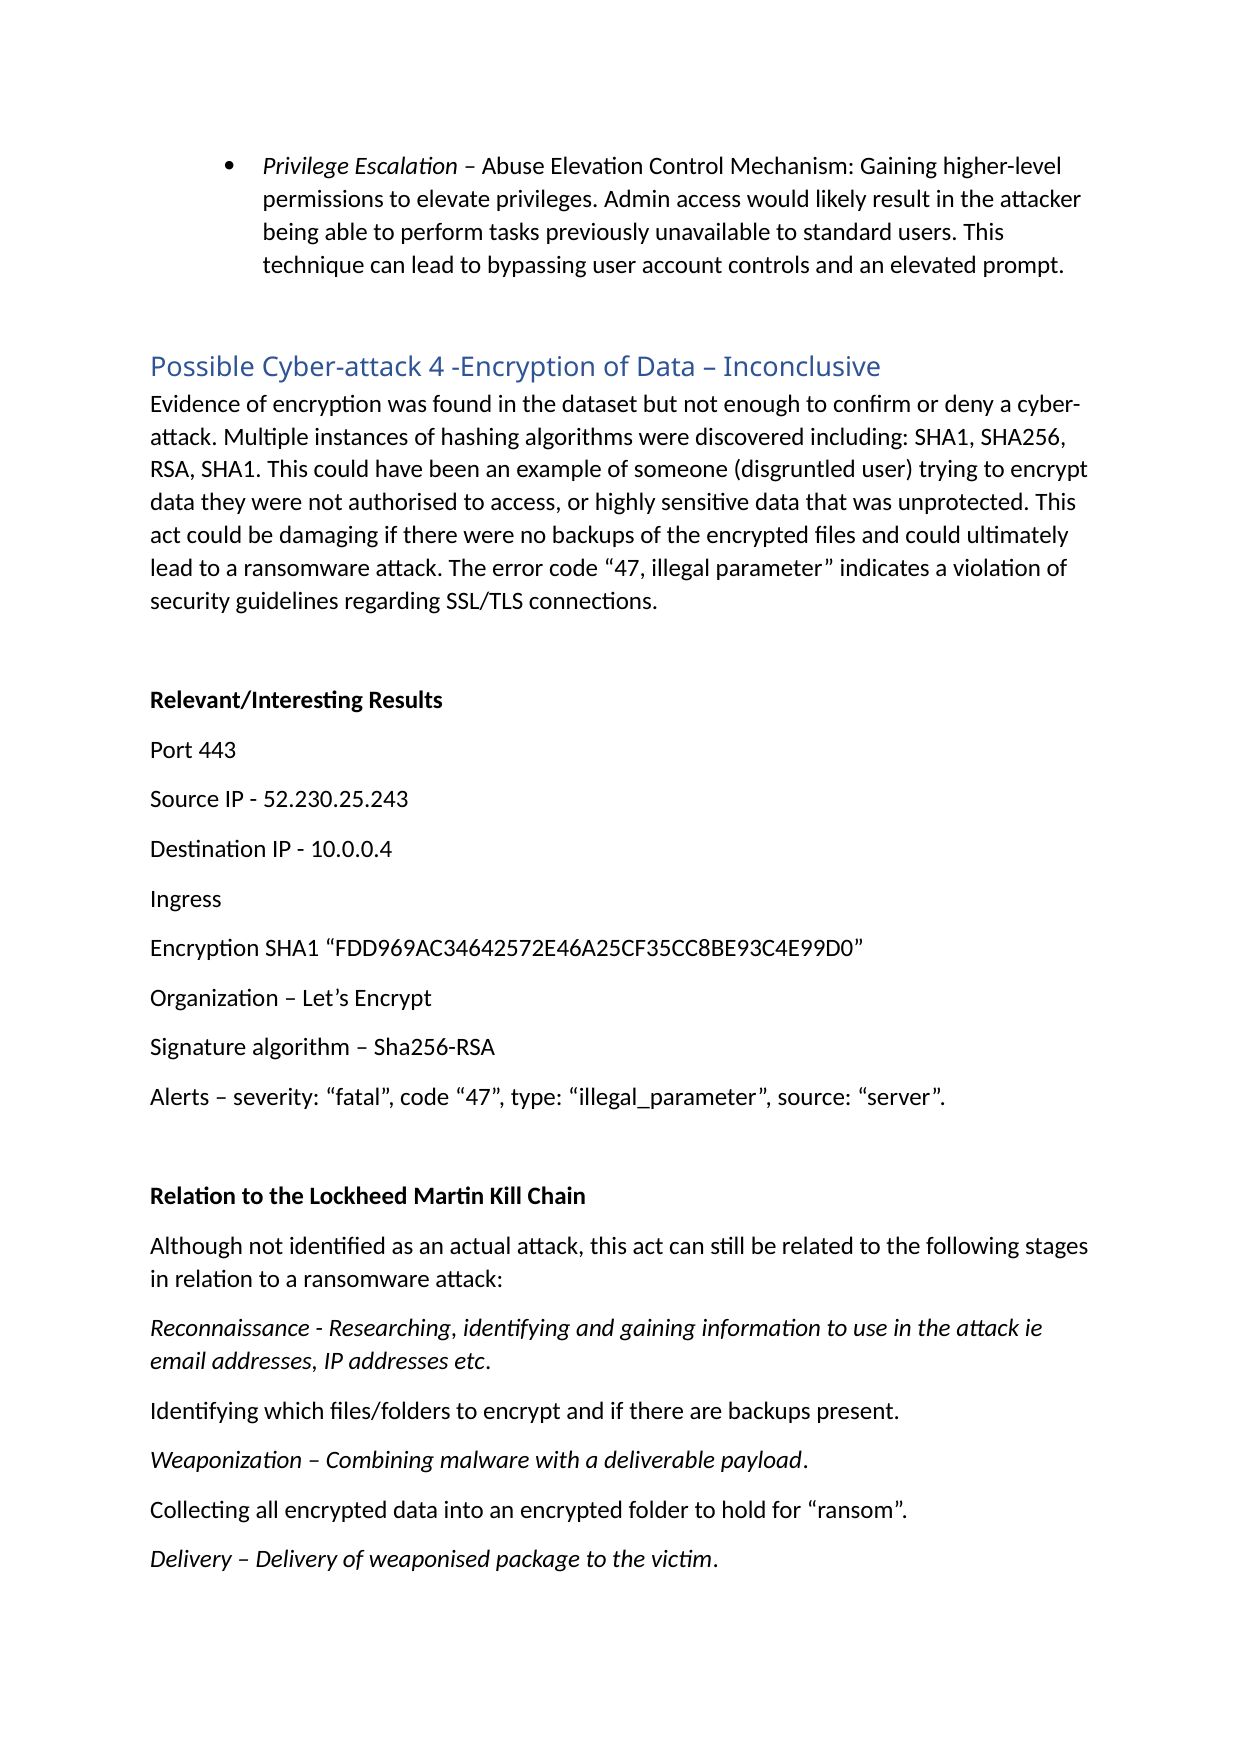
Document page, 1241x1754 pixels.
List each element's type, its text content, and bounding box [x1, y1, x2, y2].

text Although not identified as an actual attack, this act can still be related to the following stages in relation to a ransomware attack: [150, 1230, 1090, 1293]
text Weaponization – Combining malware with a deliverable payload. [150, 1444, 1090, 1475]
text Identifying which files/folders to encrypt and if there are backups present. [150, 1395, 1090, 1425]
text Relation to the Lockheed Martin Kill Chain [150, 1180, 1090, 1211]
text Encryption SHA1 “FDD969AC34642572E46A25CF35CC8BE93C4E99D0” [150, 932, 1090, 963]
text Delivery – Delivery of weaponised package to the victim. [150, 1543, 1090, 1574]
text Ingress [150, 883, 1090, 913]
list Privilege Escalation – Abuse Elevation Control Mechanism: Gaining higher-level permissions to elevate privileges. Admin access would likely result in the attacker being able to perform tasks previously unavailable to standard users. This technique can lead to bypassing user account controls and an elevated prompt. [225, 150, 1090, 279]
text Alerts – severity: “fatal”, code “47”, type: “illegal_parameter”, source: “server”. [150, 1081, 1090, 1112]
text Destination IP - 10.0.0.4 [150, 833, 1090, 864]
text Signature algorithm – Sha256-RSA [150, 1031, 1090, 1062]
text Evidence of encryption was found in the dataset but not enough to confirm or deny a cyber-attack. Multiple instances of hashing algorithms were discovered including: SHA1, SHA256, RSA, SHA1. This could have been an example of someone (disgruntled user) trying to encrypt data they were not authorised to access, or highly sensitive data that was unprotected. This act could be damaging if there were no backups of the encrypted files and could ultimately lead to a ransomware attack. The error code “47, illegal parameter” indicates a violation of security guidelines regarding SSL/TLS connections. [150, 388, 1090, 616]
text Reconnaissance - Researching, identifying and gaining information to use in the attack ie email addresses, IP addresses etc. [150, 1312, 1090, 1376]
text Source IP - 52.230.25.243 [150, 783, 1090, 814]
text Port 443 [150, 734, 1090, 764]
text Organization – Let’s Encrypt [150, 982, 1090, 1012]
text Relevant/Interesting Results [150, 684, 1090, 715]
text Collecting all encrypted data into an encrypted folder to hold for “ransom”. [150, 1494, 1090, 1524]
subtitle Possible Cyber-attack 4 -Encryption of Data – Inconclusive [150, 348, 1090, 385]
